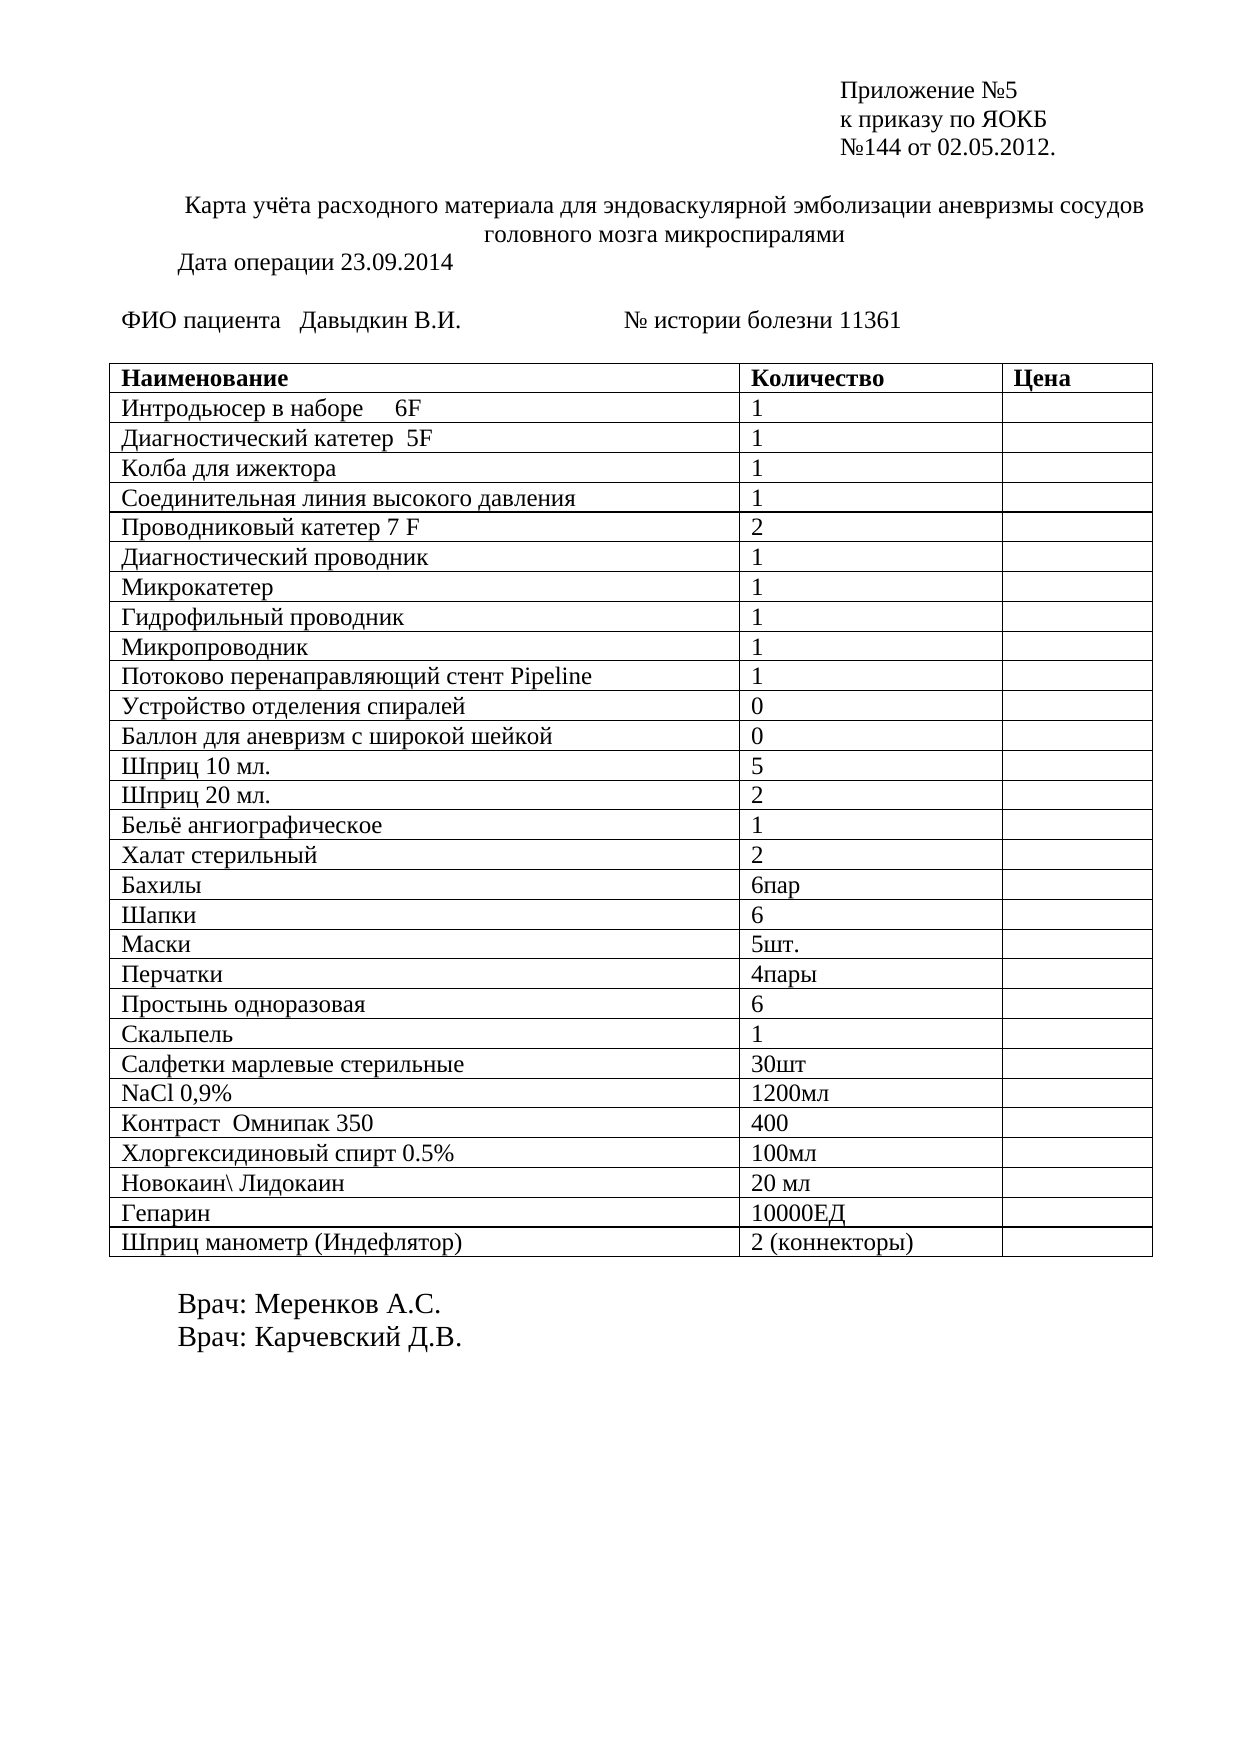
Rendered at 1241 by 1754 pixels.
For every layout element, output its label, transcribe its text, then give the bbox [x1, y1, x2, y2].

table_cell [1003, 572, 1152, 601]
table_cell 6 [740, 900, 1002, 928]
table_cell 2 [740, 781, 1002, 809]
table_cell 30шт [740, 1049, 1002, 1077]
table_cell [1003, 1138, 1152, 1167]
table_cell [1003, 989, 1152, 1018]
table_cell [1003, 900, 1152, 928]
text Приложение №5 [177, 75, 1152, 104]
table_cell [1003, 691, 1152, 720]
table_cell Колба для ижектора [110, 453, 739, 482]
table_cell 20 мл [740, 1168, 1002, 1197]
table_cell [1003, 393, 1152, 422]
table_cell 100мл [740, 1138, 1002, 1167]
table_cell Проводниковый катетер [110, 513, 739, 541]
table_cell Соединительная линия высокого давления [110, 483, 739, 511]
table_cell Бахилы [110, 870, 739, 899]
table_cell [1003, 1108, 1152, 1137]
table_cell [1003, 930, 1152, 958]
table_cell [1003, 1228, 1152, 1256]
table_cell Перчатки [110, 959, 739, 988]
table_cell 1 [740, 661, 1002, 690]
table_cell [1003, 423, 1152, 452]
table_cell 0 [740, 691, 1002, 720]
table_cell Гепарин [110, 1198, 739, 1226]
table_header Количество [740, 364, 1002, 392]
table_cell 2 [740, 513, 1002, 541]
table_cell [1003, 810, 1152, 839]
table_cell 1 [740, 572, 1002, 601]
text Врач: Карчевский Д.В. [177, 1319, 1152, 1353]
table_cell Микропроводник [110, 632, 739, 660]
table_cell 1200мл [740, 1079, 1002, 1107]
table_cell 2 [740, 840, 1002, 869]
text к приказу по ЯОКБ [177, 104, 1152, 132]
table_cell [1003, 870, 1152, 899]
table_cell [1003, 840, 1152, 869]
table_cell Салфетки марлевые стерильные [110, 1049, 739, 1077]
table_cell 2 (коннекторы) [740, 1228, 1002, 1256]
table_cell [1003, 1049, 1152, 1077]
table_cell [1003, 602, 1152, 631]
table_cell 1 [740, 423, 1002, 452]
table_cell 6пар [740, 870, 1002, 899]
table_cell 1 [740, 453, 1002, 482]
table_cell Шприц 10 мл. [110, 751, 739, 779]
table_cell Халат стерильный [110, 840, 739, 869]
table_cell [1003, 513, 1152, 541]
table_cell [1003, 632, 1152, 660]
table_cell Хлоргексидиновый спирт 0.5% [110, 1138, 739, 1167]
table_cell 4пары [740, 959, 1002, 988]
table_cell Шапки [110, 900, 739, 928]
table_cell Баллон для аневризм с широкой шейкой [110, 721, 739, 750]
table_cell Новокаин\ Лидокаин [110, 1168, 739, 1197]
table_cell 5шт. [740, 930, 1002, 958]
table_cell Гидрофильный проводник [110, 602, 739, 631]
table_cell [1003, 661, 1152, 690]
text №144 от 02.05.2012. [177, 132, 1152, 161]
table_cell 400 [740, 1108, 1002, 1137]
table_cell Контраст Омнипак 350 [110, 1108, 739, 1137]
table_cell 1 [740, 810, 1002, 839]
table_cell Скальпель [110, 1019, 739, 1048]
table_cell 1 [740, 393, 1002, 422]
table_cell [1003, 1079, 1152, 1107]
table_cell NaCl 0,9% [110, 1079, 739, 1107]
text Карта учёта расходного материала для эндоваскулярной эмболизации аневризмы сосудов головного мозга микроспиралями [177, 190, 1152, 247]
table_cell Шприц 20 мл. [110, 781, 739, 809]
table_cell 1 [740, 483, 1002, 511]
table_cell [1003, 483, 1152, 511]
table_cell 1 [740, 1019, 1002, 1048]
table_cell [1003, 1168, 1152, 1197]
table_cell Маски [110, 930, 739, 958]
table_cell [1003, 1019, 1152, 1048]
table_cell [1003, 959, 1152, 988]
table_cell 6 [740, 989, 1002, 1018]
table_cell 10000ЕД [740, 1198, 1002, 1226]
table_cell 5 [740, 751, 1002, 779]
table_cell Бельё ангиографическое [110, 810, 739, 839]
text Врач: Меренков А.С. [177, 1286, 1152, 1319]
table_cell Диагностический проводник [110, 542, 739, 571]
text Дата операции 23.09.2014 [177, 247, 1152, 276]
table_cell [1003, 453, 1152, 482]
table_cell Потоково перенаправляющий стент Pipeline [110, 661, 739, 690]
table_cell 1 [740, 632, 1002, 660]
table_header Цена [1003, 364, 1152, 392]
table_cell 1 [740, 602, 1002, 631]
table_cell [1003, 1198, 1152, 1226]
table_cell Шприц манометр (Индефлятор) [110, 1228, 739, 1256]
text ФИО пациента Давыдкин В.И. № истории болезни 11361 [121, 305, 1152, 334]
table_cell [1003, 721, 1152, 750]
table_cell 0 [740, 721, 1002, 750]
table_cell Интродьюсер в наборе 6F [110, 393, 739, 422]
table_cell Микрокатетер [110, 572, 739, 601]
table_cell Устройство отделения спиралей [110, 691, 739, 720]
table_cell 1 [740, 542, 1002, 571]
table_header Наименование [110, 364, 739, 392]
table_cell [1003, 542, 1152, 571]
table_cell [1003, 781, 1152, 809]
table_cell [1003, 751, 1152, 779]
table_cell Простынь одноразовая [110, 989, 739, 1018]
table_cell Диагностический катетер [110, 423, 739, 452]
